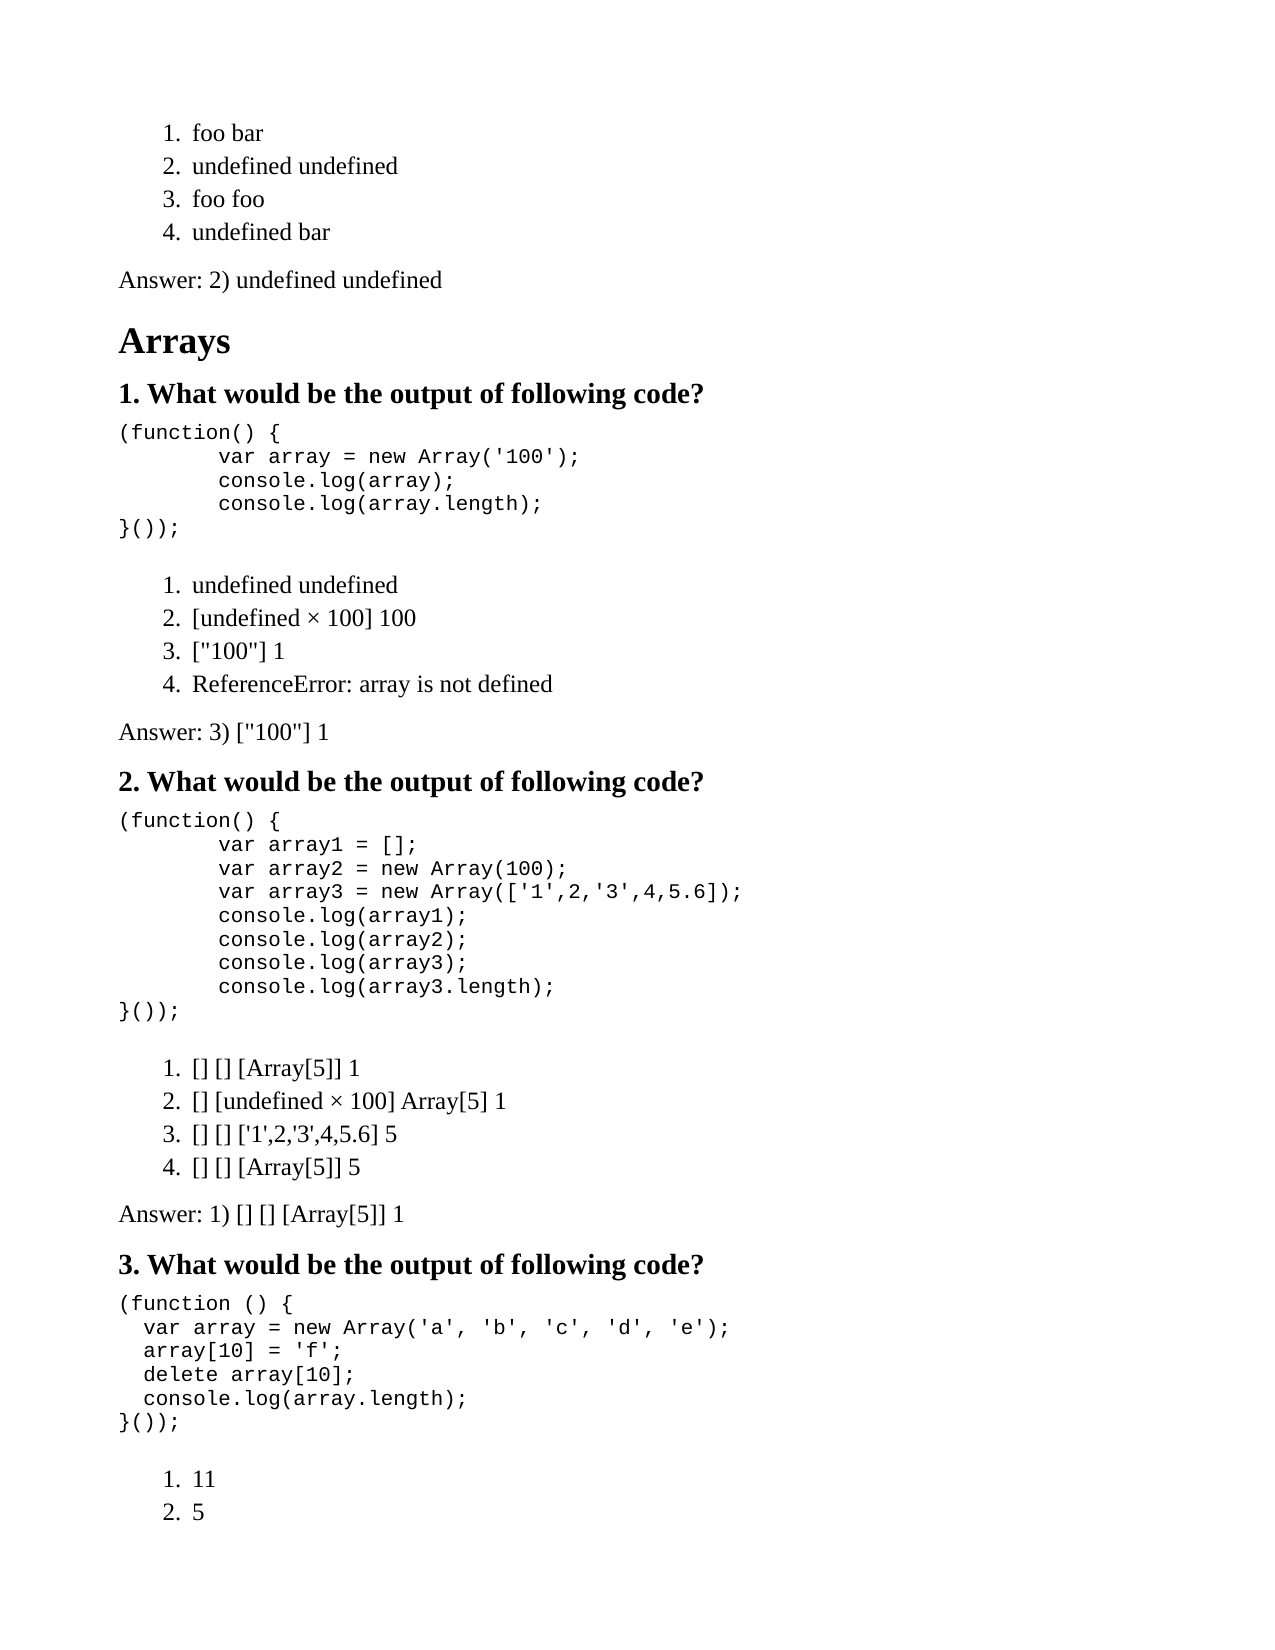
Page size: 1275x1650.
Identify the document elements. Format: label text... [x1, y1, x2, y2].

text console.log(array1); [118, 905, 1157, 929]
list [undefined × 100] 100 [162, 603, 1157, 632]
text var array = new Array('100'); [118, 446, 1157, 470]
text array[10] = 'f'; [118, 1340, 1157, 1364]
text }()); [118, 999, 1157, 1023]
list undefined undefined [162, 151, 1157, 180]
subtitle 3. What would be the output of following code? [118, 1247, 1157, 1281]
text var array = new Array('a', 'b', 'c', 'd', 'e'); [118, 1317, 1157, 1340]
text delete array[10]; [118, 1364, 1157, 1388]
list undefined bar [162, 217, 1157, 246]
list 11 [162, 1464, 1157, 1493]
text console.log(array3); [118, 952, 1157, 976]
text (function() { [118, 422, 1157, 446]
text (function() { [118, 810, 1157, 834]
text console.log(array.length); [118, 493, 1157, 517]
subtitle Arrays [118, 319, 1157, 362]
text Answer: 1) [] [] [Array[5]] 1 [118, 1199, 1157, 1228]
list [] [] ['1',2,'3',4,5.6] 5 [162, 1119, 1157, 1147]
text }()); [118, 1411, 1157, 1435]
list [] [undefined × 100] Array[5] 1 [162, 1086, 1157, 1114]
list foo bar [162, 118, 1157, 147]
text console.log(array2); [118, 929, 1157, 952]
list undefined undefined [162, 570, 1157, 599]
list foo foo [162, 184, 1157, 213]
text console.log(array); [118, 470, 1157, 493]
text Answer: 3) ["100"] 1 [118, 717, 1157, 746]
text (function () { [118, 1293, 1157, 1317]
list [] [] [Array[5]] 5 [162, 1152, 1157, 1181]
list ["100"] 1 [162, 636, 1157, 665]
text Answer: 2) undefined undefined [118, 265, 1157, 293]
subtitle 1. What would be the output of following code? [118, 376, 1157, 410]
text console.log(array.length); [118, 1388, 1157, 1411]
list [] [] [Array[5]] 1 [162, 1053, 1157, 1081]
text var array3 = new Array(['1',2,'3',4,5.6]); [118, 881, 1157, 905]
list 5 [162, 1497, 1157, 1526]
text }()); [118, 517, 1157, 541]
list ReferenceError: array is not defined [162, 669, 1157, 698]
text var array1 = []; [118, 834, 1157, 858]
text console.log(array3.length); [118, 976, 1157, 999]
text var array2 = new Array(100); [118, 858, 1157, 881]
subtitle 2. What would be the output of following code? [118, 764, 1157, 798]
